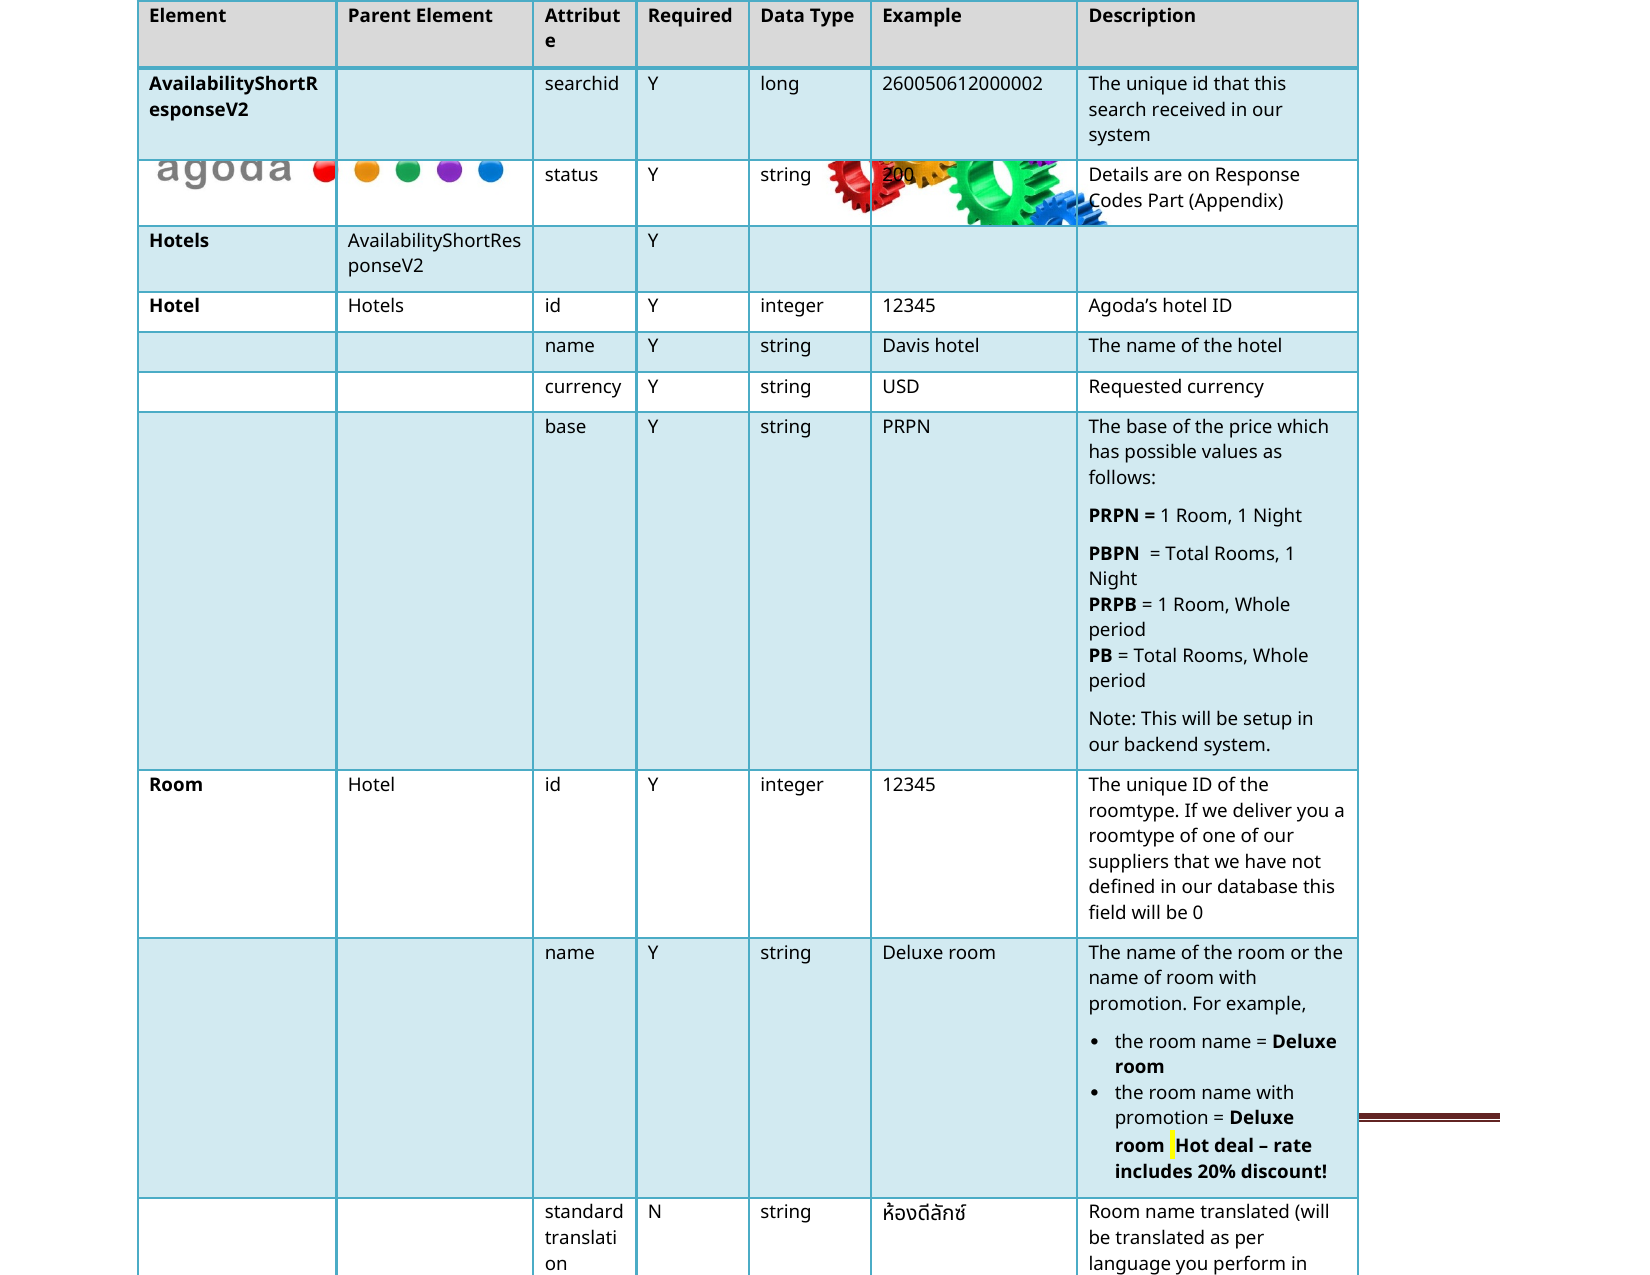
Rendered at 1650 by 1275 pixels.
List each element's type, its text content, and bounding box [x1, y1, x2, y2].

table_cell [750, 227, 870, 291]
table_cell integer [750, 293, 870, 331]
table_cell AvailabilityShortResponseV2 [139, 70, 335, 159]
table_cell Deluxe room [872, 939, 1076, 1197]
table_cell [139, 413, 335, 769]
table_cell Hotel [338, 771, 532, 937]
table_header Example [872, 2, 1076, 66]
table_cell string [750, 1199, 870, 1275]
table_cell status [534, 161, 635, 225]
table_cell string [750, 413, 870, 769]
table_cell Y [638, 771, 748, 937]
table_cell 12345 [872, 771, 1076, 937]
table_cell string [750, 373, 870, 411]
table_header Data Type [750, 2, 870, 66]
table_cell string [750, 333, 870, 371]
table_cell PRPN [872, 413, 1076, 769]
table_header Required [638, 2, 748, 66]
table_cell id [534, 771, 635, 937]
table_cell [139, 939, 335, 1197]
table_cell Y [638, 939, 748, 1197]
table_cell [338, 70, 532, 159]
table_cell Y [638, 333, 748, 371]
table_cell [872, 227, 1076, 291]
table_cell Y [638, 373, 748, 411]
table_cell string [750, 161, 870, 225]
table_cell long [750, 70, 870, 159]
table_cell [139, 373, 335, 411]
table_cell [338, 939, 532, 1197]
table_cell base [534, 413, 635, 769]
table_cell currency [534, 373, 635, 411]
table_cell Y [638, 161, 748, 225]
table_cell AvailabilityShortResponseV2 [338, 227, 532, 291]
table_cell ห้องดีลักซ์ [872, 1199, 1076, 1275]
table_cell string [750, 939, 870, 1197]
table_cell id [534, 293, 635, 331]
table_cell 260050612000002 [872, 70, 1076, 159]
table_cell [338, 161, 532, 225]
table_cell integer [750, 771, 870, 937]
table_cell [534, 227, 635, 291]
table_cell Hotels [139, 227, 335, 291]
table_cell Y [638, 70, 748, 159]
table_cell The name of the hotel [1078, 333, 1357, 371]
table_cell Y [638, 293, 748, 331]
table_cell Hotel [139, 293, 335, 331]
table_cell standardtranslation [534, 1199, 635, 1275]
table_cell Davis hotel [872, 333, 1076, 371]
table_header Description [1078, 2, 1357, 66]
table_cell Room name translated (will be translated as per language you perform in request) [1078, 1199, 1357, 1275]
table_cell [338, 373, 532, 411]
table_cell name [534, 333, 635, 371]
table_cell [338, 413, 532, 769]
table_header Element [139, 2, 335, 66]
table_header Parent Element [338, 2, 532, 66]
table_cell Details are on Response Codes Part (Appendix) [1078, 161, 1357, 225]
table_cell The unique id that this search received in our system [1078, 70, 1357, 159]
table_cell Requested currency [1078, 373, 1357, 411]
table_cell Y [638, 227, 748, 291]
table_cell N [638, 1199, 748, 1275]
table_cell 200 [872, 161, 1076, 225]
table_cell The unique ID of the roomtype. If we deliver you a roomtype of one of our suppliers that we have not defined in our database this field will be 0 [1078, 771, 1357, 937]
table_cell name [534, 939, 635, 1197]
table_cell Room [139, 771, 335, 937]
table_cell [1078, 227, 1357, 291]
table_cell searchid [534, 70, 635, 159]
table_cell [139, 1199, 335, 1275]
table_cell Agoda’s hotel ID [1078, 293, 1357, 331]
table_cell [139, 333, 335, 371]
table_header Attribute [534, 2, 635, 66]
table_cell [338, 333, 532, 371]
table_cell [338, 1199, 532, 1275]
table_cell USD [872, 373, 1076, 411]
table_cell 12345 [872, 293, 1076, 331]
table_cell The base of the price which has possible values as follows: PRPN = 1 Room, 1 Night PBPN = Total Rooms, 1 Night PRPB = 1 Room, Whole period PB = Total Rooms, Whole period Note: This will be setup in our backend system. [1078, 413, 1357, 769]
table_cell [139, 161, 335, 225]
table_cell Hotels [338, 293, 532, 331]
table_cell The name of the room or the name of room with promotion. For example, the room name = Deluxe room the room name with promotion = Deluxe room Hot deal – rate includes 20% discount! [1078, 939, 1357, 1197]
table_cell Y [638, 413, 748, 769]
